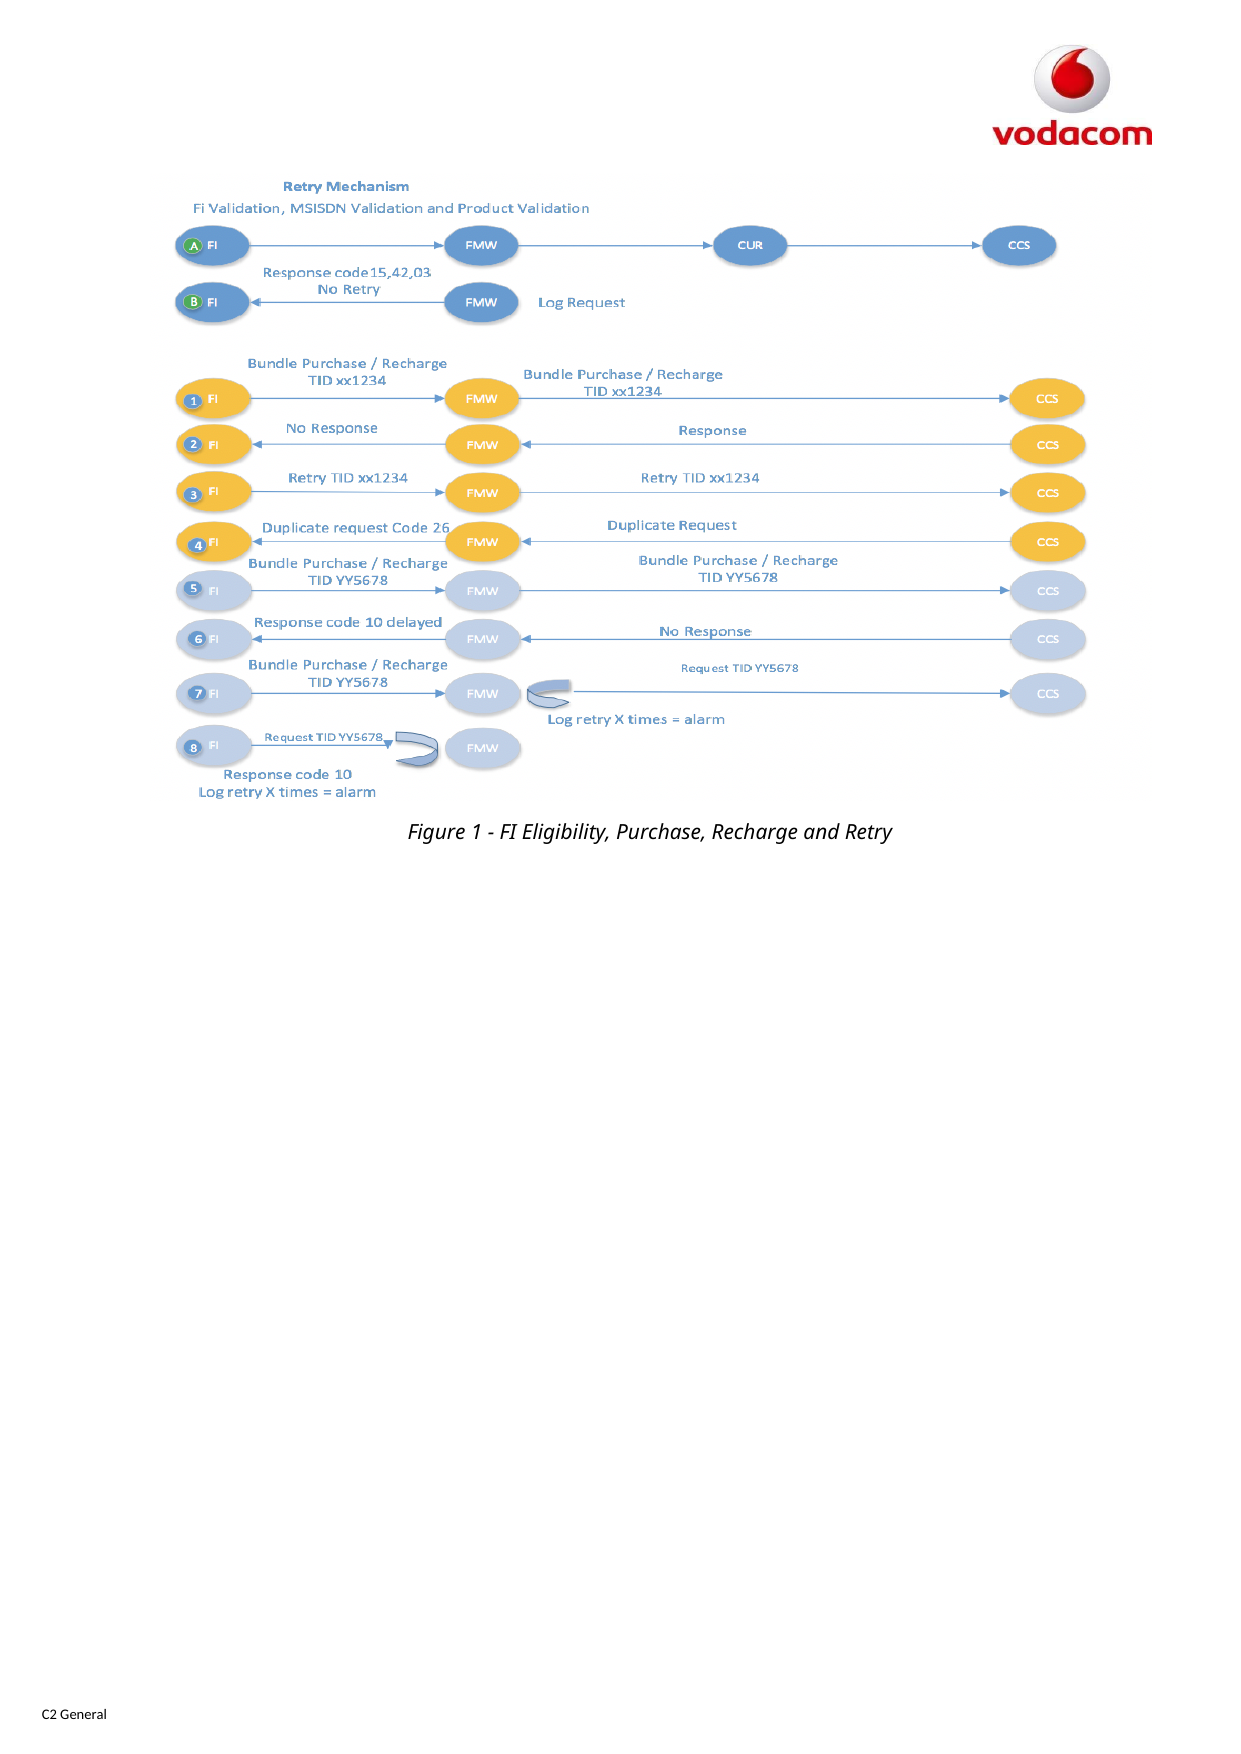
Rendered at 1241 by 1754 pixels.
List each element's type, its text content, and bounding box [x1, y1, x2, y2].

picture [150, 150, 1152, 817]
text Figure 1 - FI Eligibility, Purchase, Recharge and Retry [150, 817, 1152, 845]
picture [992, 44, 1152, 145]
